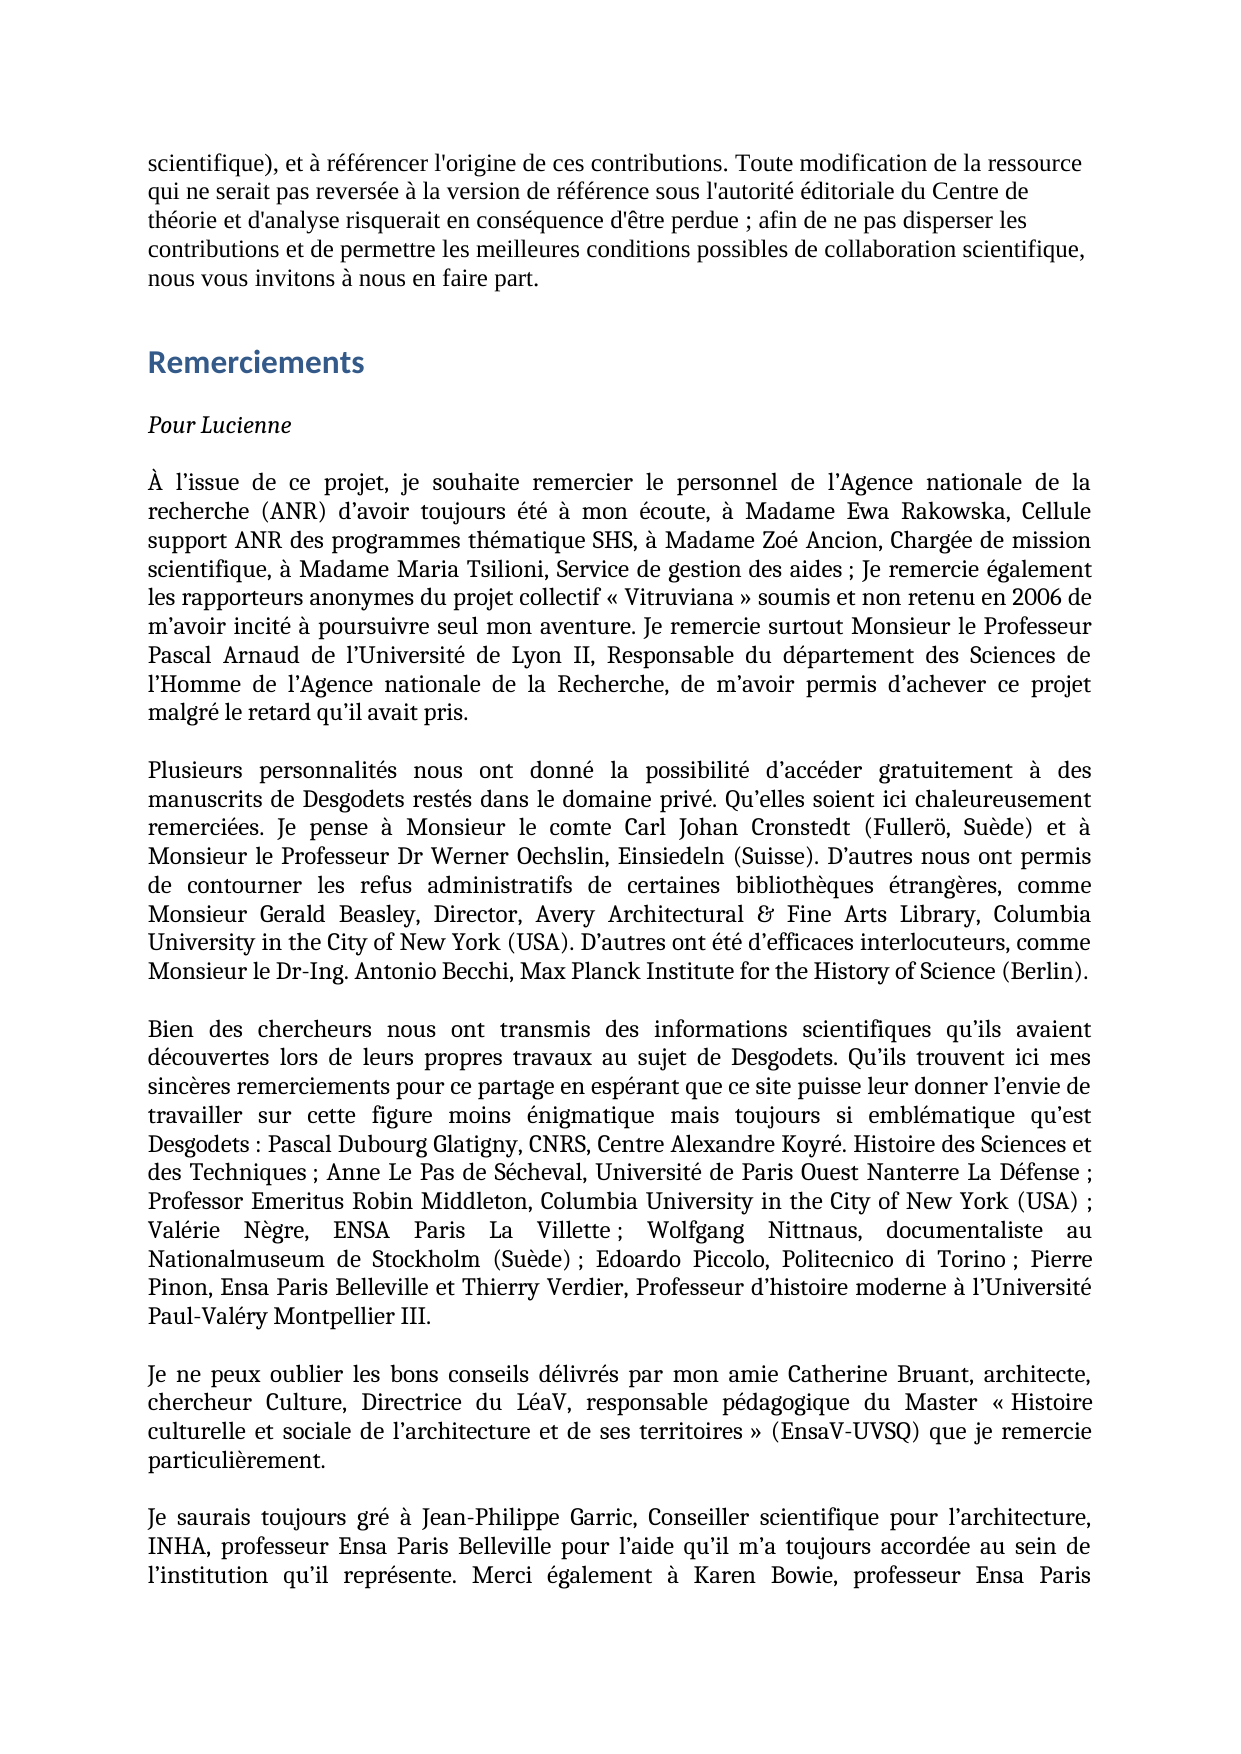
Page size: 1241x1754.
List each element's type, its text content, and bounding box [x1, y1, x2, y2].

text Plusieurs personnalités nous ont donné la possibilité d’accéder gratuitement à des manuscrits de Desgodets restés dans le domaine privé. Qu’elles soient ici chaleureusement remerciées. Je pense à Monsieur le comte Carl Johan Cronstedt (Fullerö, Suède) et à Monsieur le Professeur Dr Werner Oechslin, Einsiedeln (Suisse). D’autres nous ont permis de contourner les refus administratifs de certaines bibliothèques étrangères, comme Monsieur Gerald Beasley, Director, Avery Architectural & Fine Arts Library, Columbia University in the City of New York (USA). D’autres ont été d’efficaces interlocuteurs, comme Monsieur le Dr-Ing. Antonio Becchi, Max Planck Institute for the History of Science (Berlin). [148, 756, 1093, 986]
text Je ne peux oublier les bons conseils délivrés par mon amie Catherine Bruant, architecte, chercheur Culture, Directrice du LéaV, responsable pédagogique du Master « Histoire culturelle et sociale de l’architecture et de ses territoires » (EnsaV-UVSQ) que je remercie particulièrement. [148, 1359, 1093, 1474]
subtitle Remerciements [148, 341, 1093, 382]
text À l’issue de ce projet, je souhaite remercier le personnel de l’Agence nationale de la recherche (ANR) d’avoir toujours été à mon écoute, à Madame Ewa Rakowska, Cellule support ANR des programmes thématique SHS, à Madame Zoé Ancion, Chargée de mission scientifique, à Madame Maria Tsilioni, Service de gestion des aides ; Je remercie également les rapporteurs anonymes du projet collectif « Vitruviana » soumis et non retenu en 2006 de m’avoir incité à poursuivre seul mon aventure. Je remercie surtout Monsieur le Professeur Pascal Arnaud de l’Université de Lyon II, Responsable du département des Sciences de l’Homme de l’Agence nationale de la Recherche, de m’avoir permis d’achever ce projet malgré le retard qu’il avait pris. [148, 468, 1093, 727]
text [148, 148, 1093, 291]
text Bien des chercheurs nous ont transmis des informations scientifiques qu’ils avaient découvertes lors de leurs propres travaux au sujet de Desgodets. Qu’ils trouvent ici mes sincères remerciements pour ce partage en espérant que ce site puisse leur donner l’envie de travailler sur cette figure moins énigmatique mais toujours si emblématique qu’est Desgodets : Pascal Dubourg Glatigny, CNRS, Centre Alexandre Koyré. Histoire des Sciences et des Techniques ; Anne Le Pas de Sécheval, Université de Paris Ouest Nanterre La Défense ; Professor Emeritus Robin Middleton, Columbia University in the City of New York (USA) ; Valérie Nègre, ENSA Paris La Villette ; Wolfgang Nittnaus, documentaliste au Nationalmuseum de Stockholm (Suède) ; Edoardo Piccolo, Politecnico di Torino ; Pierre Pinon, Ensa Paris Belleville et Thierry Verdier, Professeur d’histoire moderne à l’Université Paul-Valéry Montpellier III. [148, 1014, 1093, 1331]
text Pour Lucienne [148, 411, 1093, 439]
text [148, 1503, 1093, 1589]
